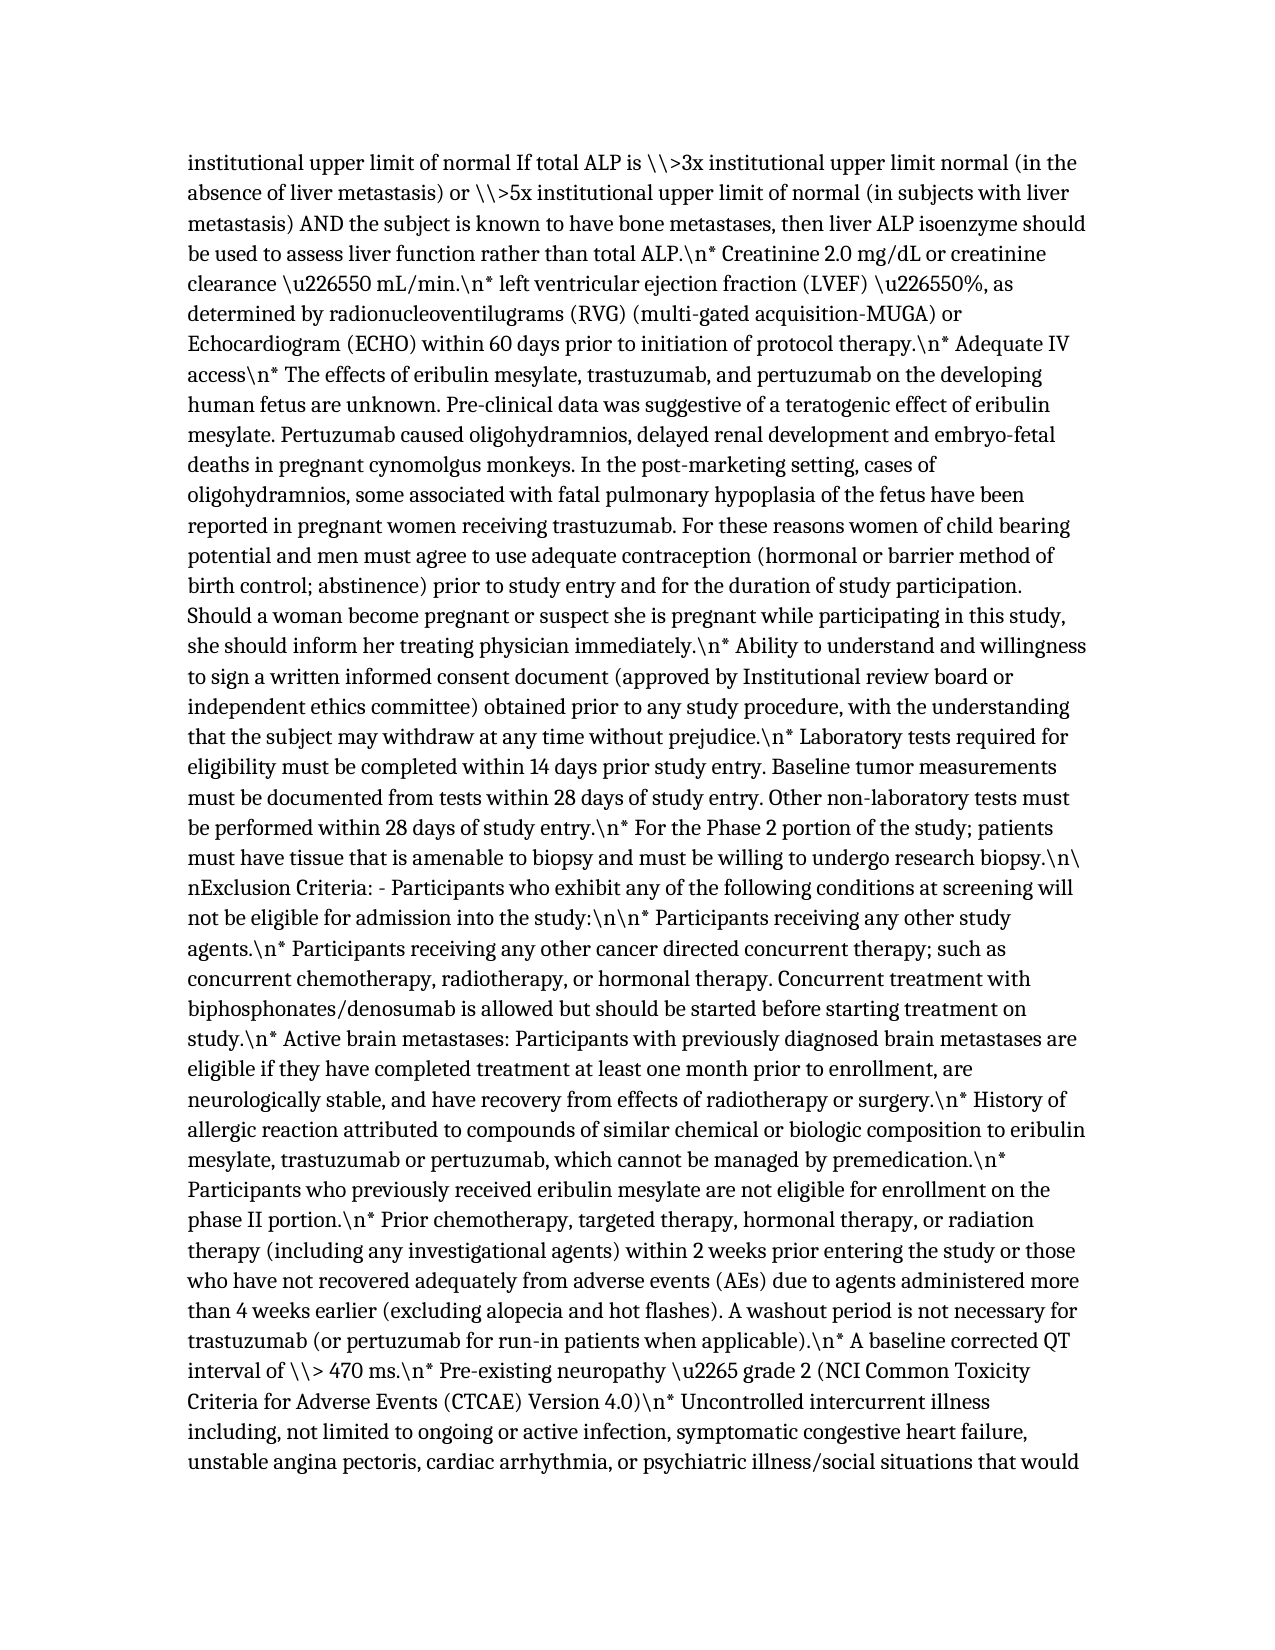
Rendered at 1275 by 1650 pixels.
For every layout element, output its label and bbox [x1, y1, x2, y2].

text [187, 150, 1087, 1475]
